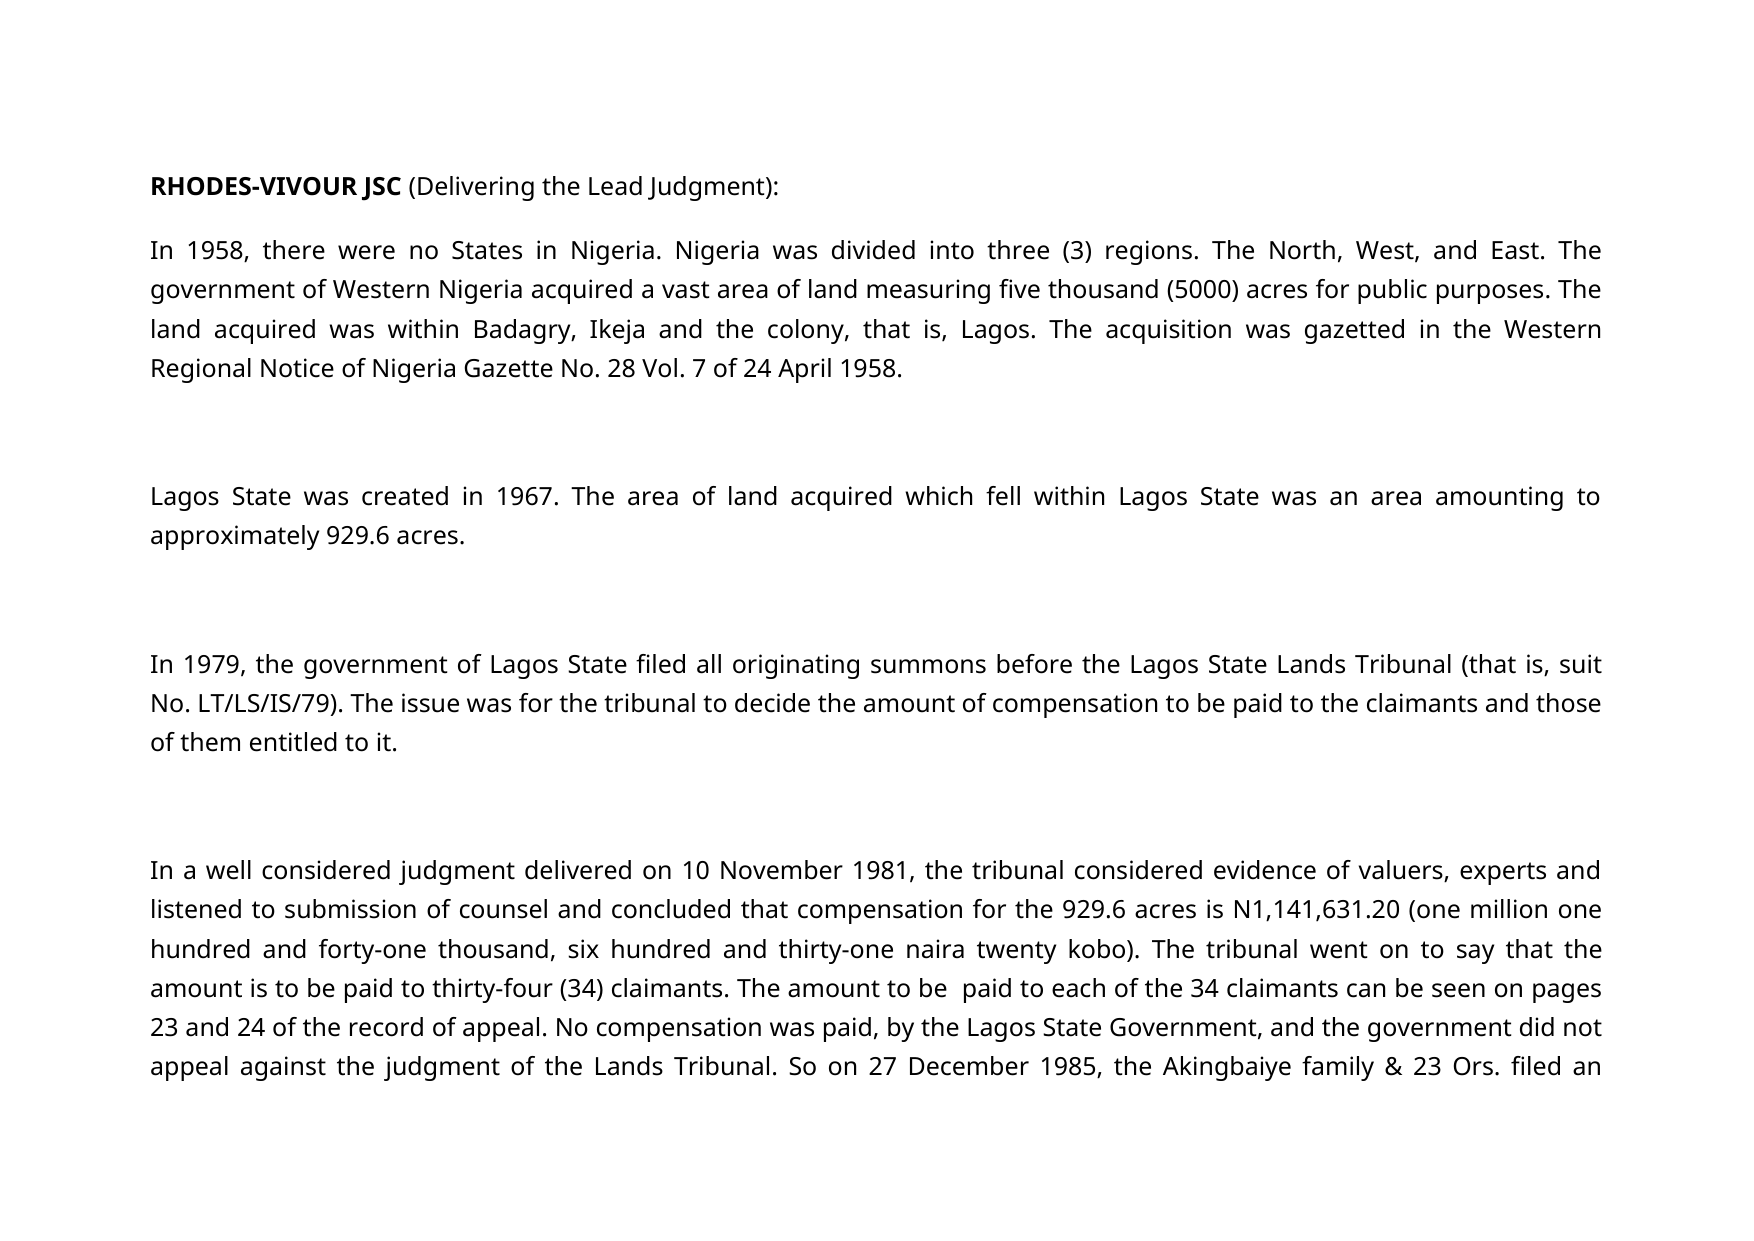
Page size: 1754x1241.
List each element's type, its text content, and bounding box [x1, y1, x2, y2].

text RHODES-VIVOUR JSC (Delivering the Lead Judgment): [150, 169, 1604, 203]
text In 1958, there were no States in Nigeria. Nigeria was divided into three (3) regions. The North, West, and East. The government of Western Nigeria acquired a vast area of land measuring five thousand (5000) acres for public purposes. The land acquired was within Badagry, Ikeja and the colony, that is, Lagos. The acquisition was gazetted in the Western Regional Notice of Nigeria Gazette No. 28 Vol. 7 of 24 April 1958. [150, 233, 1604, 384]
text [150, 853, 1604, 1083]
text In 1979, the government of Lagos State filed all originating summons before the Lagos State Lands Tribunal (that is, suit No. LT/LS/IS/79). The issue was for the tribunal to decide the amount of compensation to be paid to the claimants and those of them entitled to it. [150, 646, 1604, 759]
text Lagos State was created in 1967. The area of land acquired which fell within Lagos State was an area amounting to approximately 929.6 acres. [150, 479, 1604, 552]
